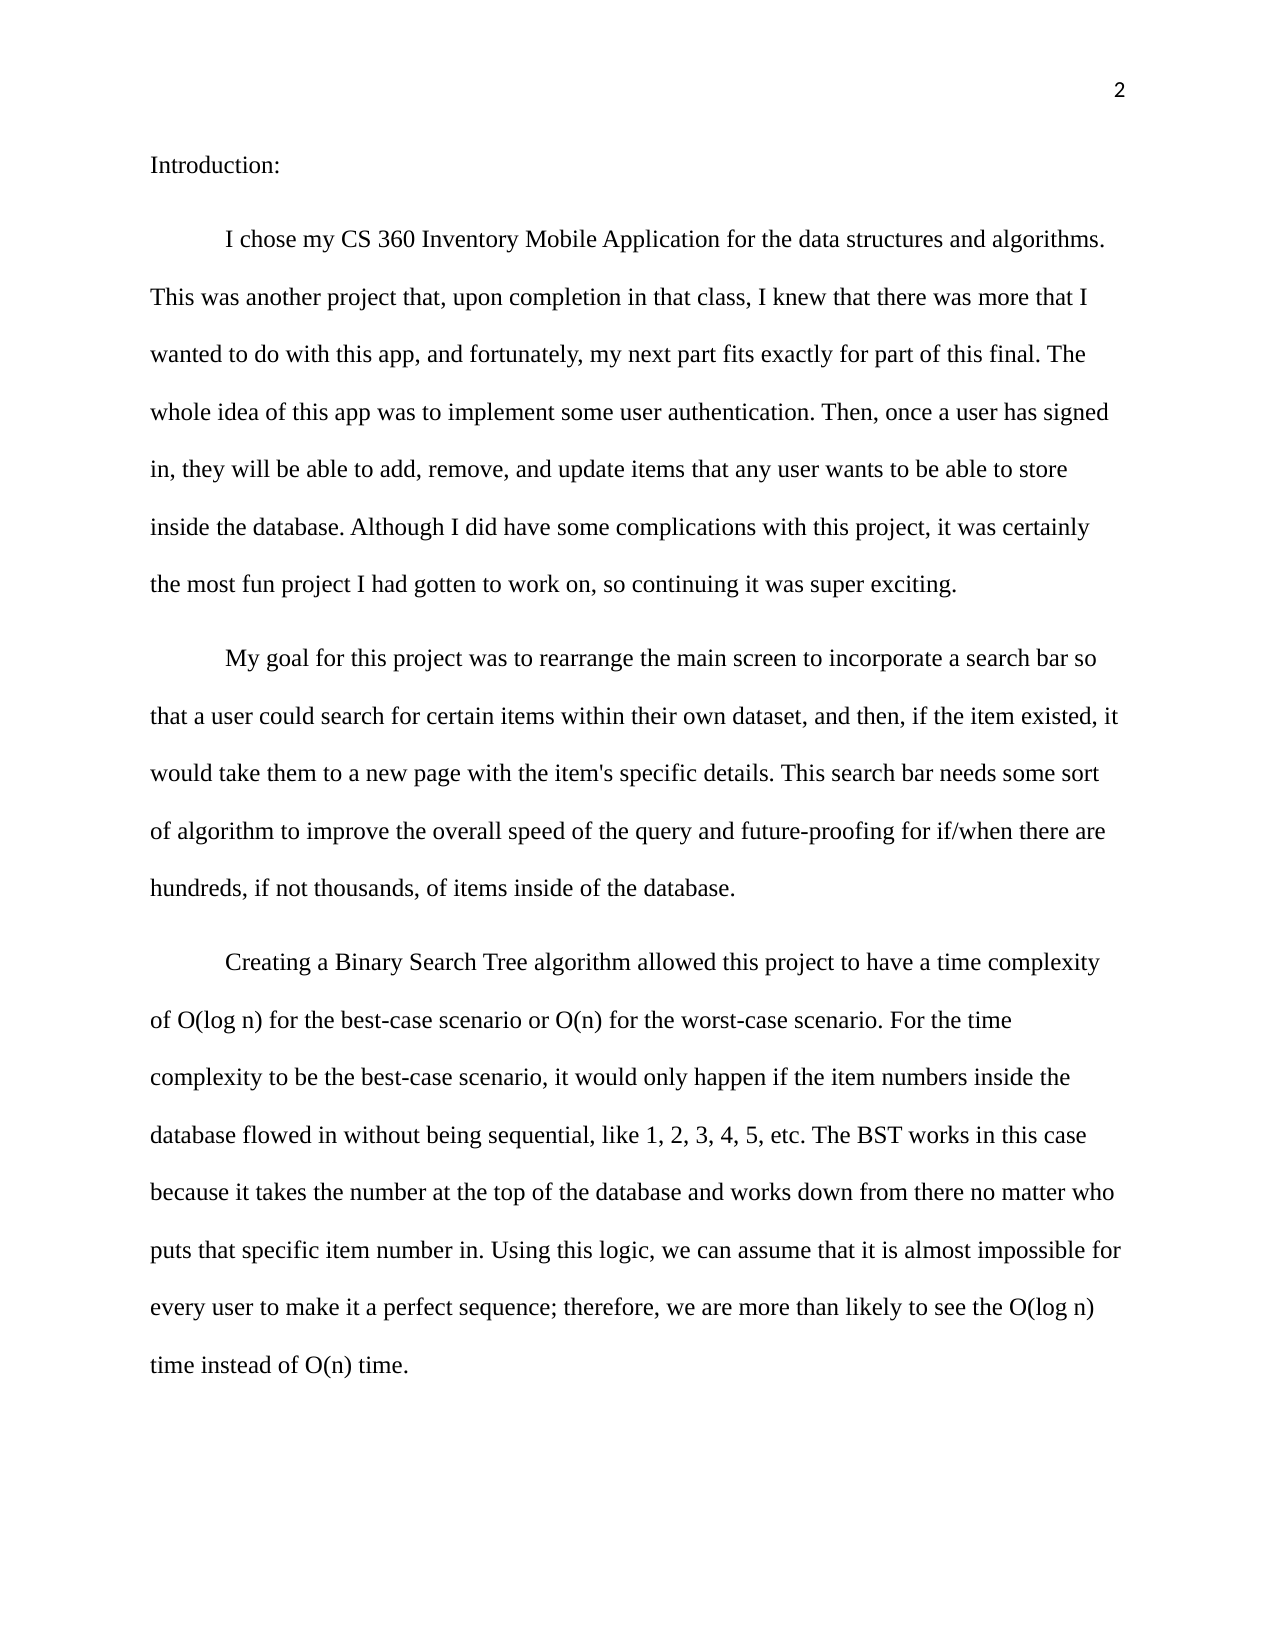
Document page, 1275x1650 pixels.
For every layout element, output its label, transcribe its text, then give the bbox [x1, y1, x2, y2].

text Creating a Binary Search Tree algorithm allowed this project to have a time complexity of O(log n) for the best-case scenario or O(n) for the worst-case scenario. For the time complexity to be the best-case scenario, it would only happen if the item numbers inside the database flowed in without being sequential, like 1, 2, 3, 4, 5, etc. The BST works in this case because it takes the number at the top of the database and works down from there no matter who puts that specific item number in. Using this logic, we can assume that it is almost impossible for every user to make it a perfect sequence; therefore, we are more than likely to see the O(log n) time instead of O(n) time. [150, 947, 1125, 1379]
text My goal for this project was to rearrange the main screen to incorporate a search bar so that a user could search for certain items within their own dataset, and then, if the item existed, it would take them to a new page with the item's specific details. This search bar needs some sort of algorithm to improve the overall speed of the query and future-proofing for if/when there are hundreds, if not thousands, of items inside of the database. [150, 643, 1125, 902]
text Introduction: [150, 150, 1125, 179]
text I chose my CS 360 Inventory Mobile Application for the data structures and algorithms. This was another project that, upon completion in that class, I knew that there was more that I wanted to do with this app, and fortunately, my next part fits exactly for part of this final. The whole idea of this app was to implement some user authentication. Then, once a user has signed in, they will be able to add, remove, and update items that any user wants to be able to store inside the database. Although I did have some complications with this project, it was certainly the most fun project I had gotten to work on, so continuing it was super exciting. [150, 224, 1125, 598]
